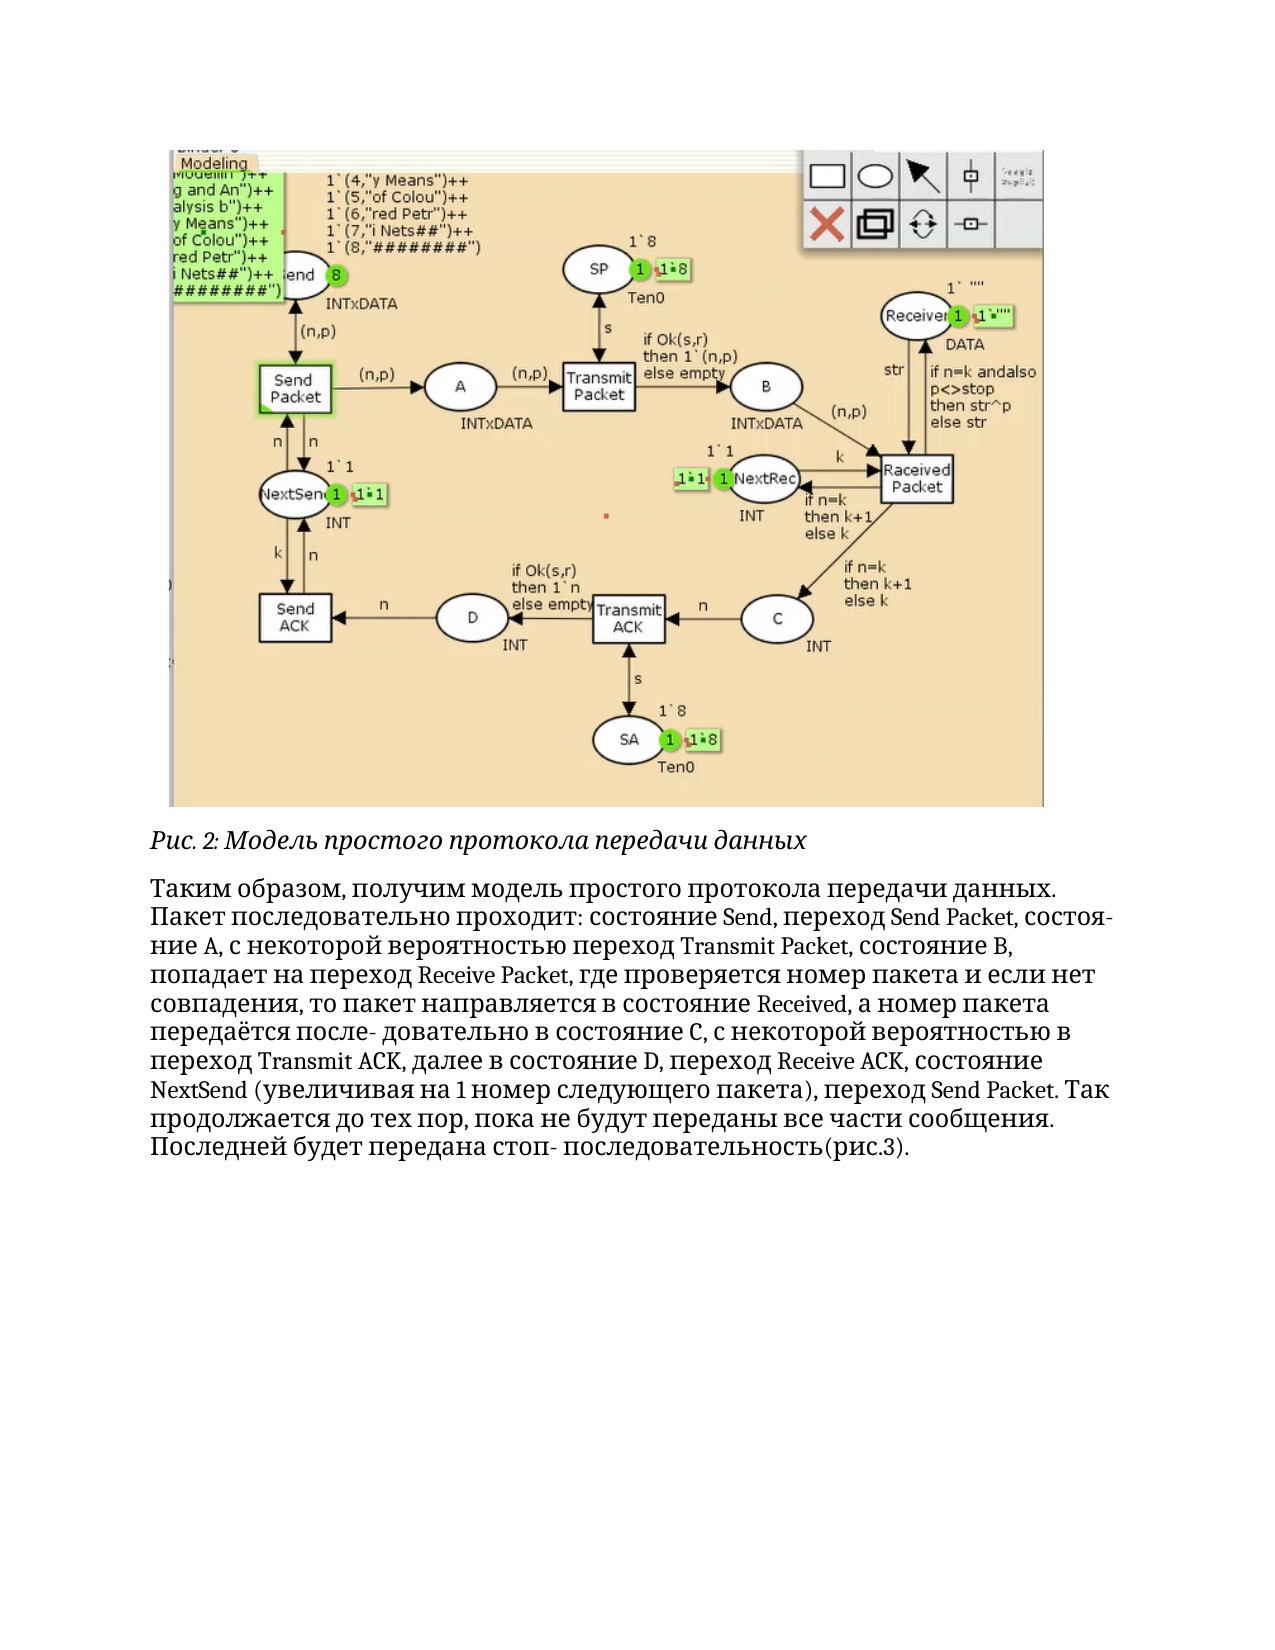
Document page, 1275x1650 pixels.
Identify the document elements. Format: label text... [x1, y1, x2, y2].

text Рис. 2: Модель простого протокола передачи данных [150, 827, 1125, 856]
text Таким образом, получим модель простого протокола передачи данных. Пакет последовательно проходит: состояние Send, переход Send Packet, состоя- ние A, с некоторой вероятностью переход Transmit Packet, состояние B, попадает на переход Receive Packet, где проверяется номер пакета и если нет совпадения, то пакет направляется в состояние Received, а номер пакета передаётся после- довательно в состояние C, с некоторой вероятностью в переход Transmit ACK, далее в состояние D, переход Receive ACK, состояние NextSend (увеличивая на 1 номер следующего пакета), переход Send Packet. Так продолжается до тех пор, пока не будут переданы все части сообщения. Последней будет передана стоп- последовательность(рис.3). [150, 874, 1125, 1162]
picture [168, 150, 1044, 807]
